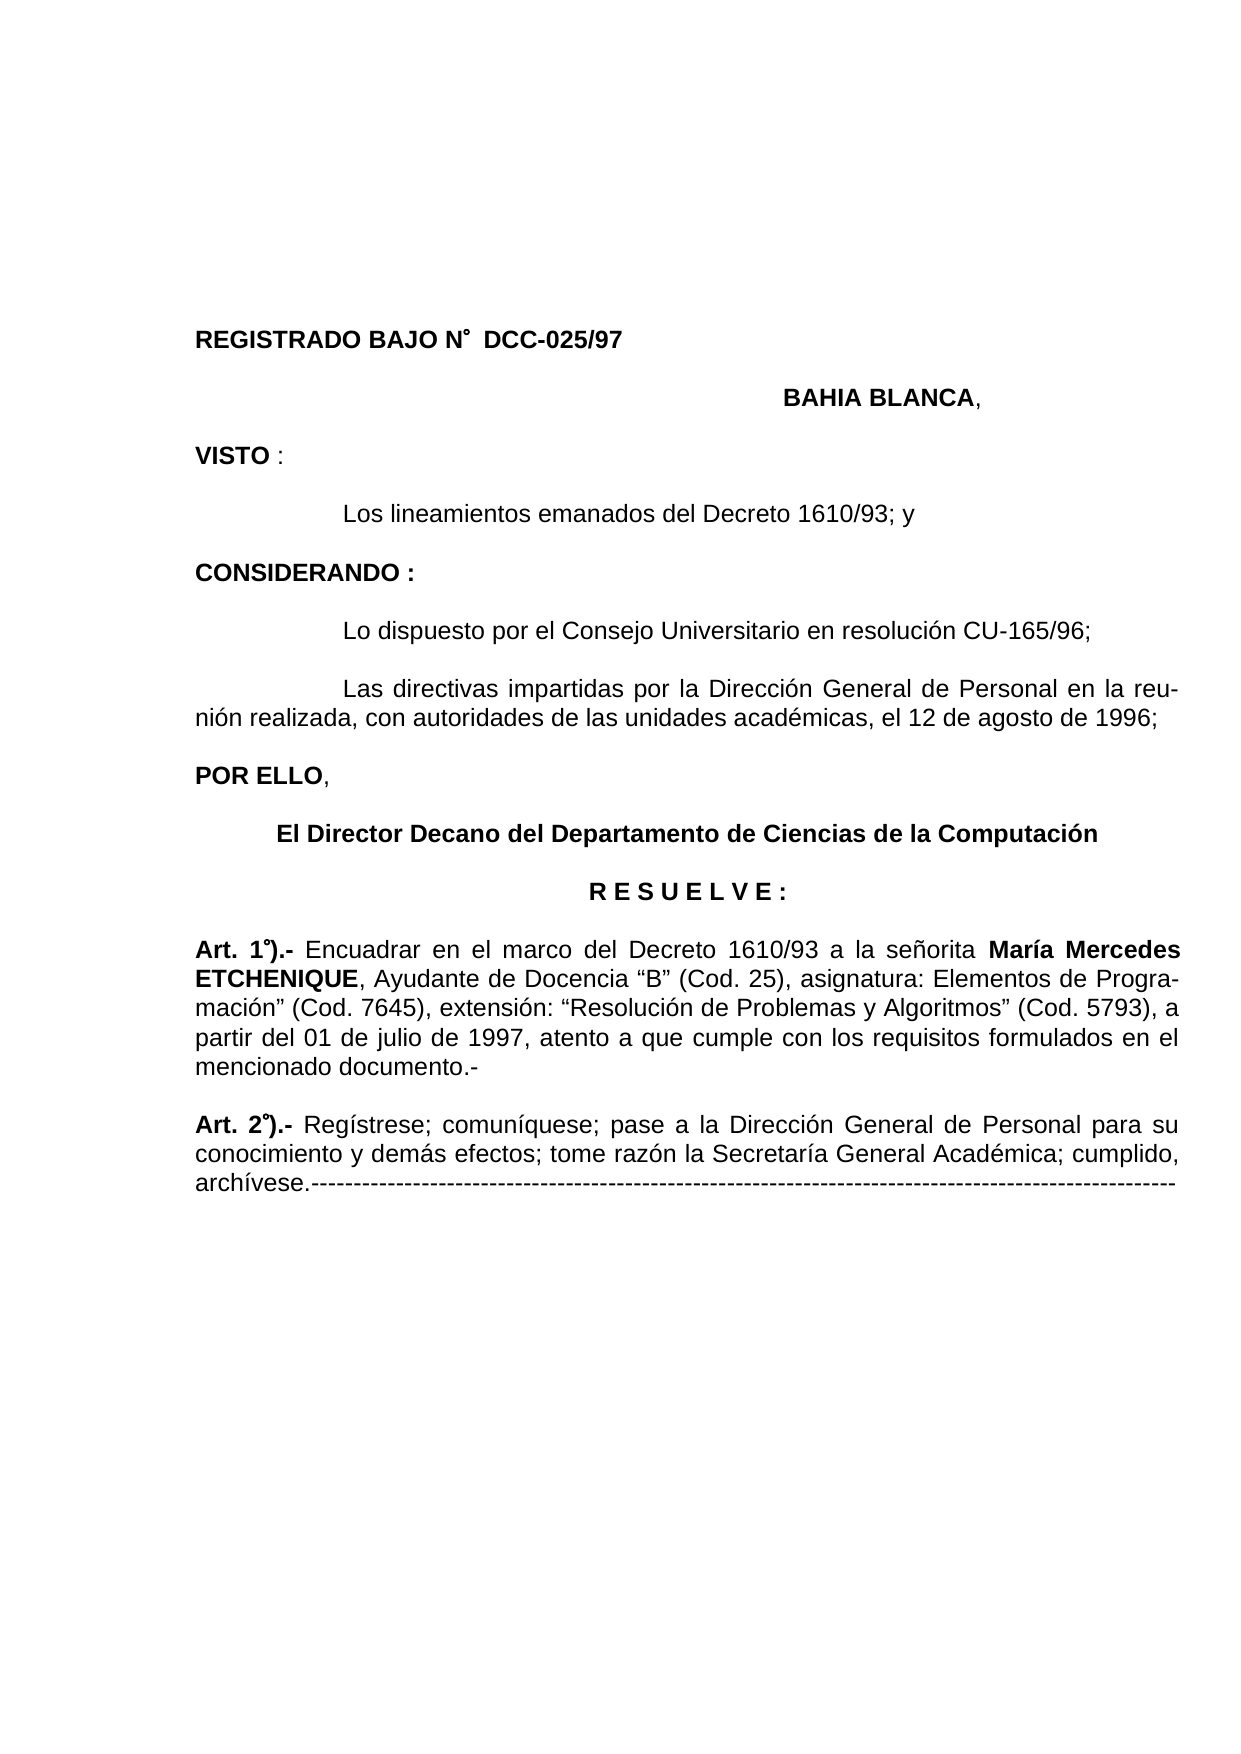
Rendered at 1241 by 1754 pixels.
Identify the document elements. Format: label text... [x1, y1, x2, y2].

text R E S U E L V E : [195, 877, 1181, 906]
text Los lineamientos emanados del Decreto 1610/93; y [195, 499, 1181, 528]
text Art. 1).- Encuadrar en el marco del Decreto 1610/93 a la señorita María Mercedes ETCHENIQUE, Ayudante de Docencia “B” (Cod. 25), asignatura: Elementos de Progra-mación” (Cod. 7645), extensión: “Resolución de Problemas y Algoritmos” (Cod. 5793), a partir del 01 de julio de 1997, atento a que cumple con los requisitos formulados en el mencionado documento.- [195, 935, 1181, 1081]
text REGISTRADO BAJO N DCC-025/97 [195, 325, 1181, 354]
text BAHIA BLANCA, [195, 383, 1181, 412]
text Las directivas impartidas por la Dirección General de Personal en la reu-nión realizada, con autoridades de las unidades académicas, el 12 de agosto de 1996; [195, 674, 1181, 732]
text Art. 2).- Regístrese; comuníquese; pase a la Dirección General de Personal para su conocimiento y demás efectos; tome razón la Secretaría General Académica; cumplido, archívese.------------------------------------------------------------------------------------------------------ [195, 1109, 1181, 1197]
text VISTO : [195, 441, 1181, 470]
text CONSIDERANDO : [195, 557, 1181, 586]
text POR ELLO, [195, 761, 1181, 790]
text El Director Decano del Departamento de Ciencias de la Computación [195, 819, 1181, 848]
text Lo dispuesto por el Consejo Universitario en resolución CU-165/96; [195, 616, 1181, 644]
